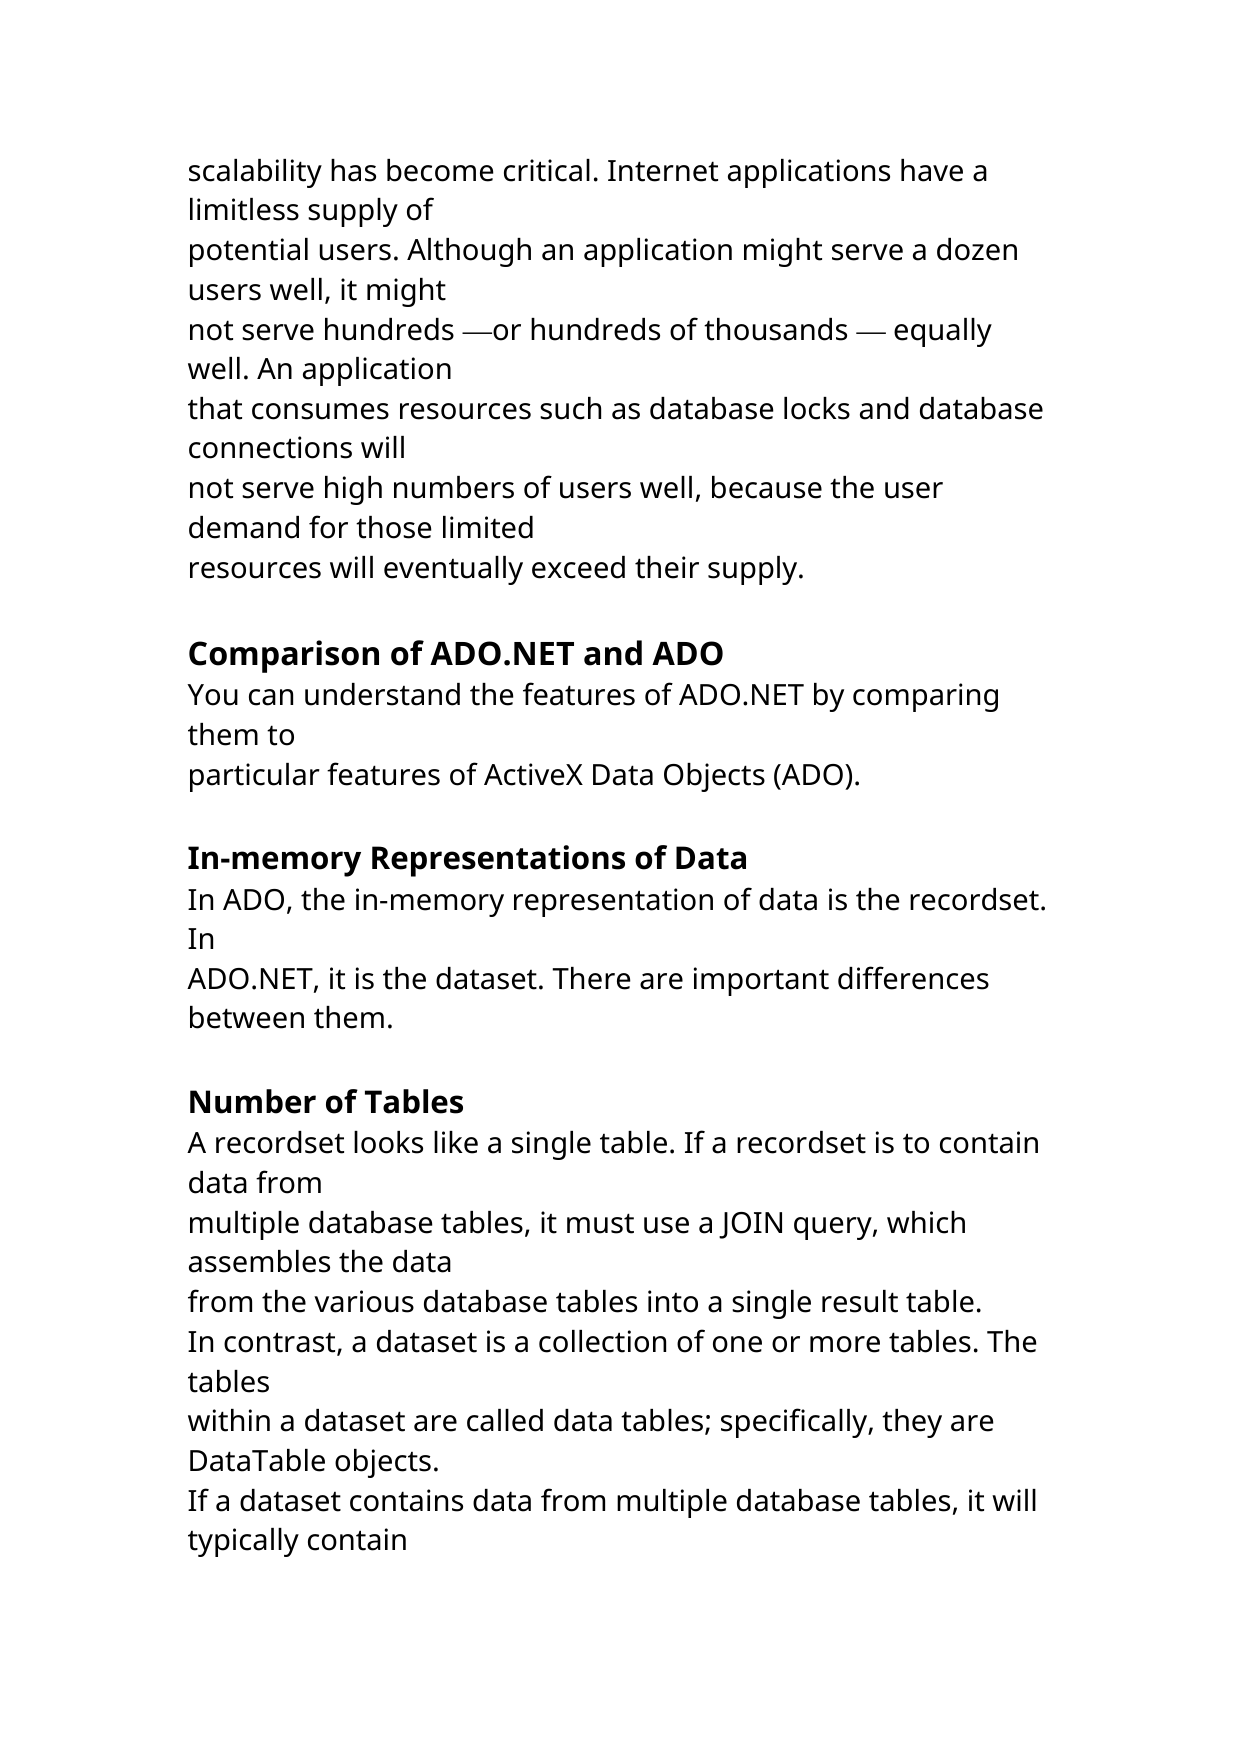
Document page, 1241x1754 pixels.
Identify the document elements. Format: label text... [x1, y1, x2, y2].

text In-memory Representations of Data [187, 836, 1053, 879]
text multiple database tables, it must use a JOIN query, which assembles the data [187, 1202, 1053, 1281]
text within a dataset are called data tables; specifically, they are DataTable objects. [187, 1401, 1053, 1480]
text scalability has become critical. Internet applications have a limitless supply of [187, 150, 1053, 229]
text Number of Tables [187, 1080, 1053, 1123]
text In contrast, a dataset is a collection of one or more tables. The tables [187, 1321, 1053, 1401]
text from the various database tables into a single result table. [187, 1281, 1053, 1321]
text potential users. Although an application might serve a dozen users well, it might [187, 229, 1053, 309]
text not serve hundreds —or hundreds of thousands — equally well. An application [187, 309, 1053, 388]
text resources will eventually exceed their supply. [187, 547, 1053, 587]
text In ADO, the in-memory representation of data is the recordset. In [187, 879, 1053, 958]
text particular features of ActiveX Data Objects (ADO). [187, 754, 1053, 793]
text If a dataset contains data from multiple database tables, it will typically contain [187, 1480, 1053, 1559]
text not serve high numbers of users well, because the user demand for those limited [187, 467, 1053, 547]
text A recordset looks like a single table. If a recordset is to contain data from [187, 1123, 1053, 1202]
text that consumes resources such as database locks and database connections will [187, 388, 1053, 467]
text Comparison of ADO.NET and ADO [187, 631, 1053, 674]
text You can understand the features of ADO.NET by comparing them to [187, 674, 1053, 754]
text ADO.NET, it is the dataset. There are important differences between them. [187, 958, 1053, 1037]
